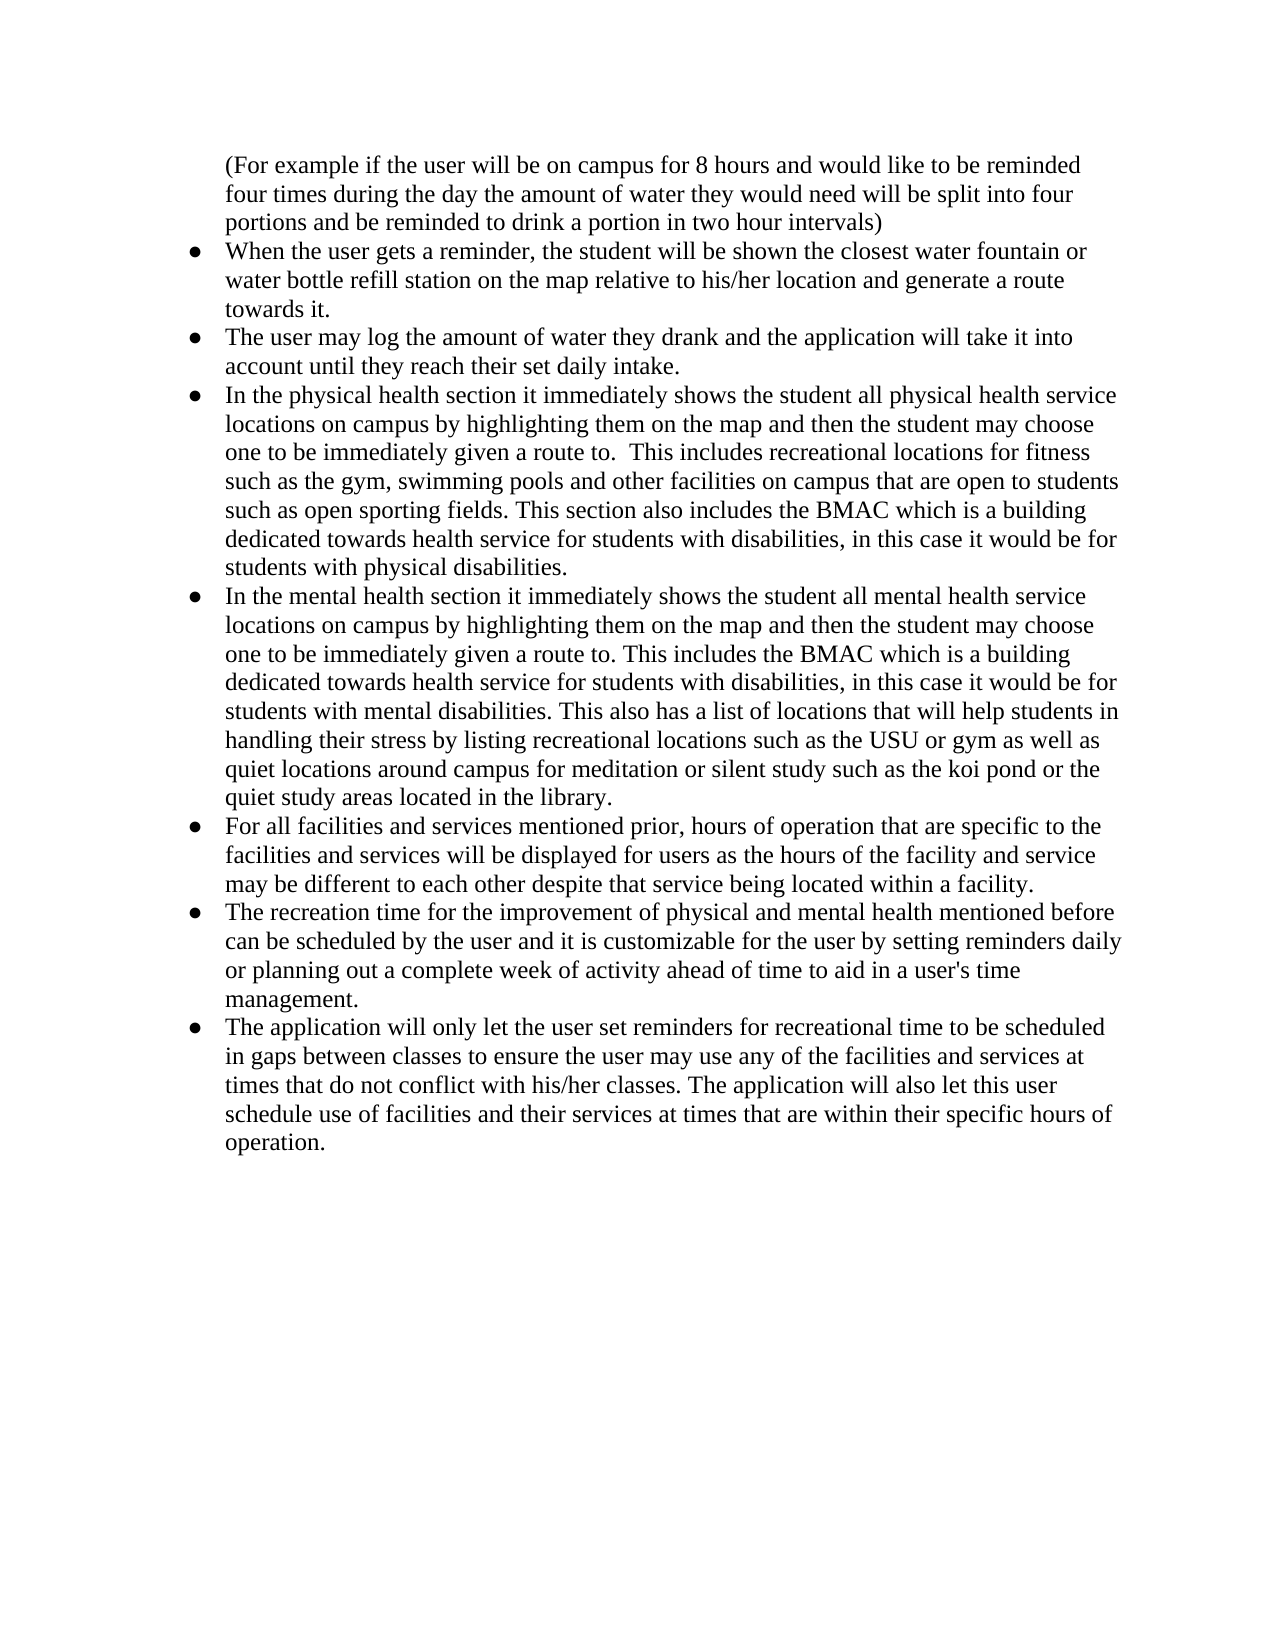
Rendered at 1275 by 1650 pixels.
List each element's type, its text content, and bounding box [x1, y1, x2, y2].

list For all facilities and services mentioned prior, hours of operation that are specific to the facilities and services will be displayed for users as the hours of the facility and service may be different to each other despite that service being located within a facility. [187, 811, 1125, 897]
list In the mental health section it immediately shows the student all mental health service locations on campus by highlighting them on the map and then the student may choose one to be immediately given a route to. This includes the BMAC which is a building dedicated towards health service for students with disabilities, in this case it would be for students with mental disabilities. This also has a list of locations that will help students in handling their stress by listing recreational locations such as the USU or gym as well as quiet locations around campus for meditation or silent study such as the koi pond or the quiet study areas located in the library. [187, 581, 1125, 811]
list When the user gets a reminder, the student will be shown the closest water fountain or water bottle refill station on the map relative to his/her location and generate a route towards it. [187, 236, 1125, 322]
list The recreation time for the improvement of physical and mental health mentioned before can be scheduled by the user and it is customizable for the user by setting reminders daily or planning out a complete week of activity ahead of time to aid in a user's time management. [187, 897, 1125, 1012]
list The user may log the amount of water they drank and the application will take it into account until they reach their set daily intake. [187, 322, 1125, 380]
list The application will only let the user set reminders for recreational time to be scheduled in gaps between classes to ensure the user may use any of the facilities and services at times that do not conflict with his/her classes. The application will also let this user schedule use of facilities and their services at times that are within their specific hours of operation. [187, 1012, 1125, 1156]
list In the physical health section it immediately shows the student all physical health service locations on campus by highlighting them on the map and then the student may choose one to be immediately given a route to. This includes recreational locations for fitness such as the gym, swimming pools and other facilities on campus that are open to students such as open sporting fields. This section also includes the BMAC which is a building dedicated towards health service for students with disabilities, in this case it would be for students with physical disabilities. [187, 380, 1125, 581]
